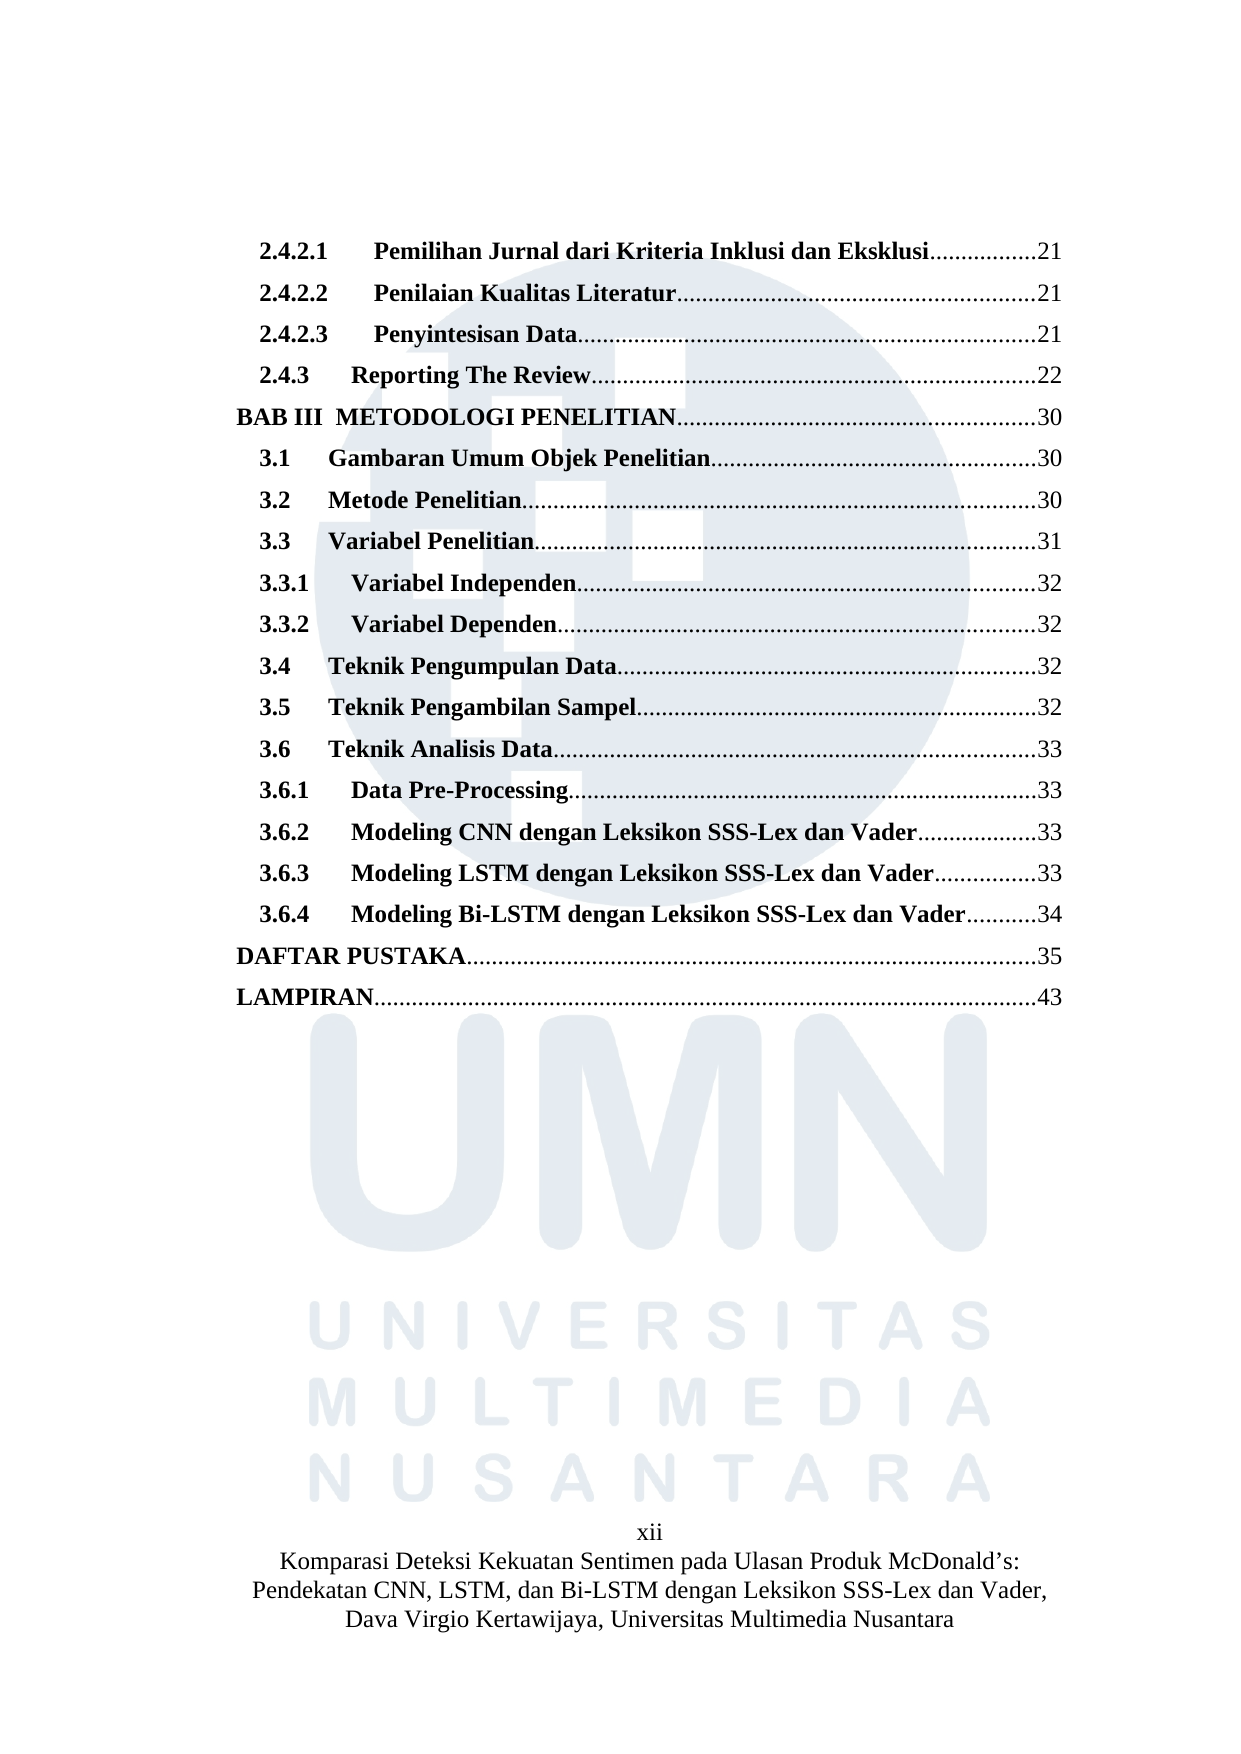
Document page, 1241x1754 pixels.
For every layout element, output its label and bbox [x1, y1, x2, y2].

picture [309, 251, 990, 1502]
picture [886, 251, 893, 258]
picture [742, 251, 749, 258]
